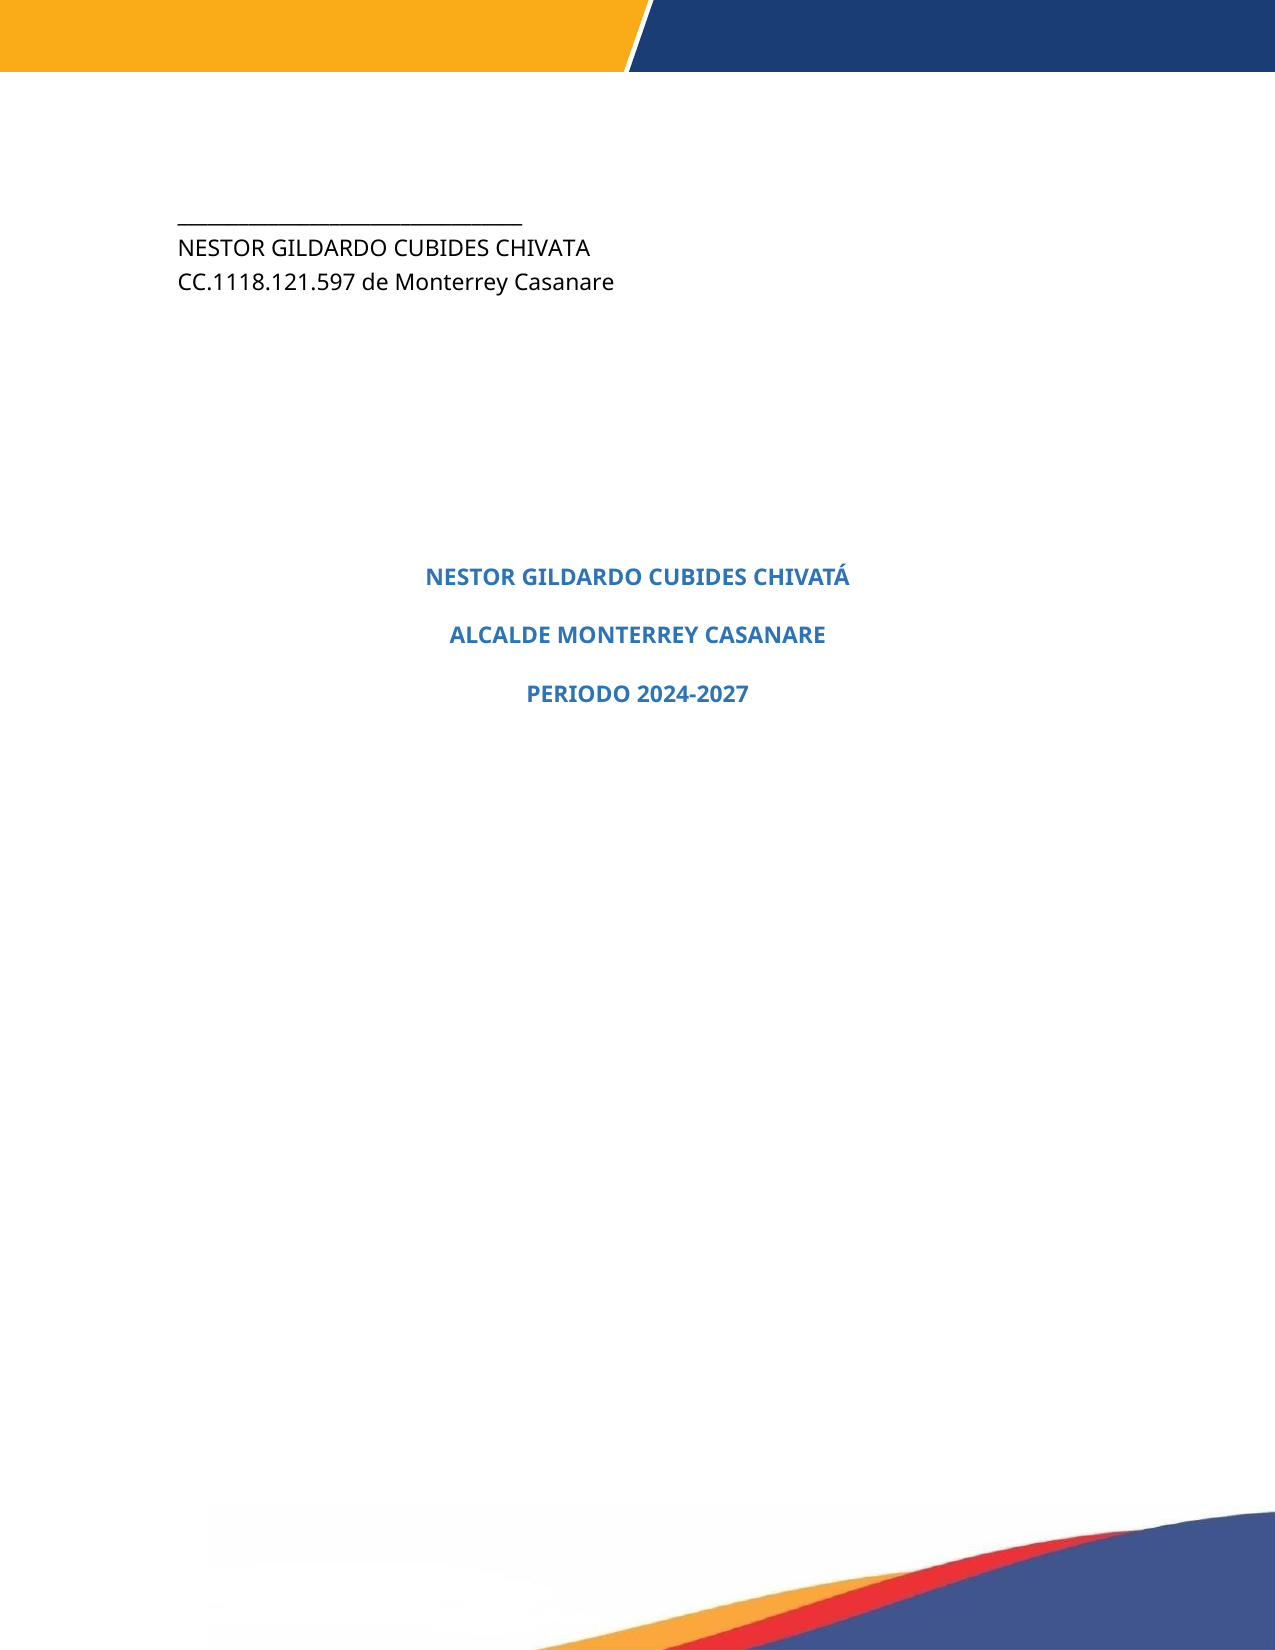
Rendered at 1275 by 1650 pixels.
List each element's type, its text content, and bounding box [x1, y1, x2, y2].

text NESTOR GILDARDO CUBIDES CHIVATA [177, 232, 1098, 263]
text __________________________________ [177, 198, 1098, 229]
subtitle ALCALDE MONTERREY CASANARE [177, 619, 1098, 651]
subtitle PERIODO 2024-2027 [177, 678, 1098, 709]
text CC.1118.121.597 de Monterrey Casanare [177, 266, 1098, 297]
subtitle NESTOR GILDARDO CUBIDES CHIVATÁ [177, 561, 1098, 592]
picture [206, 1506, 1275, 1650]
